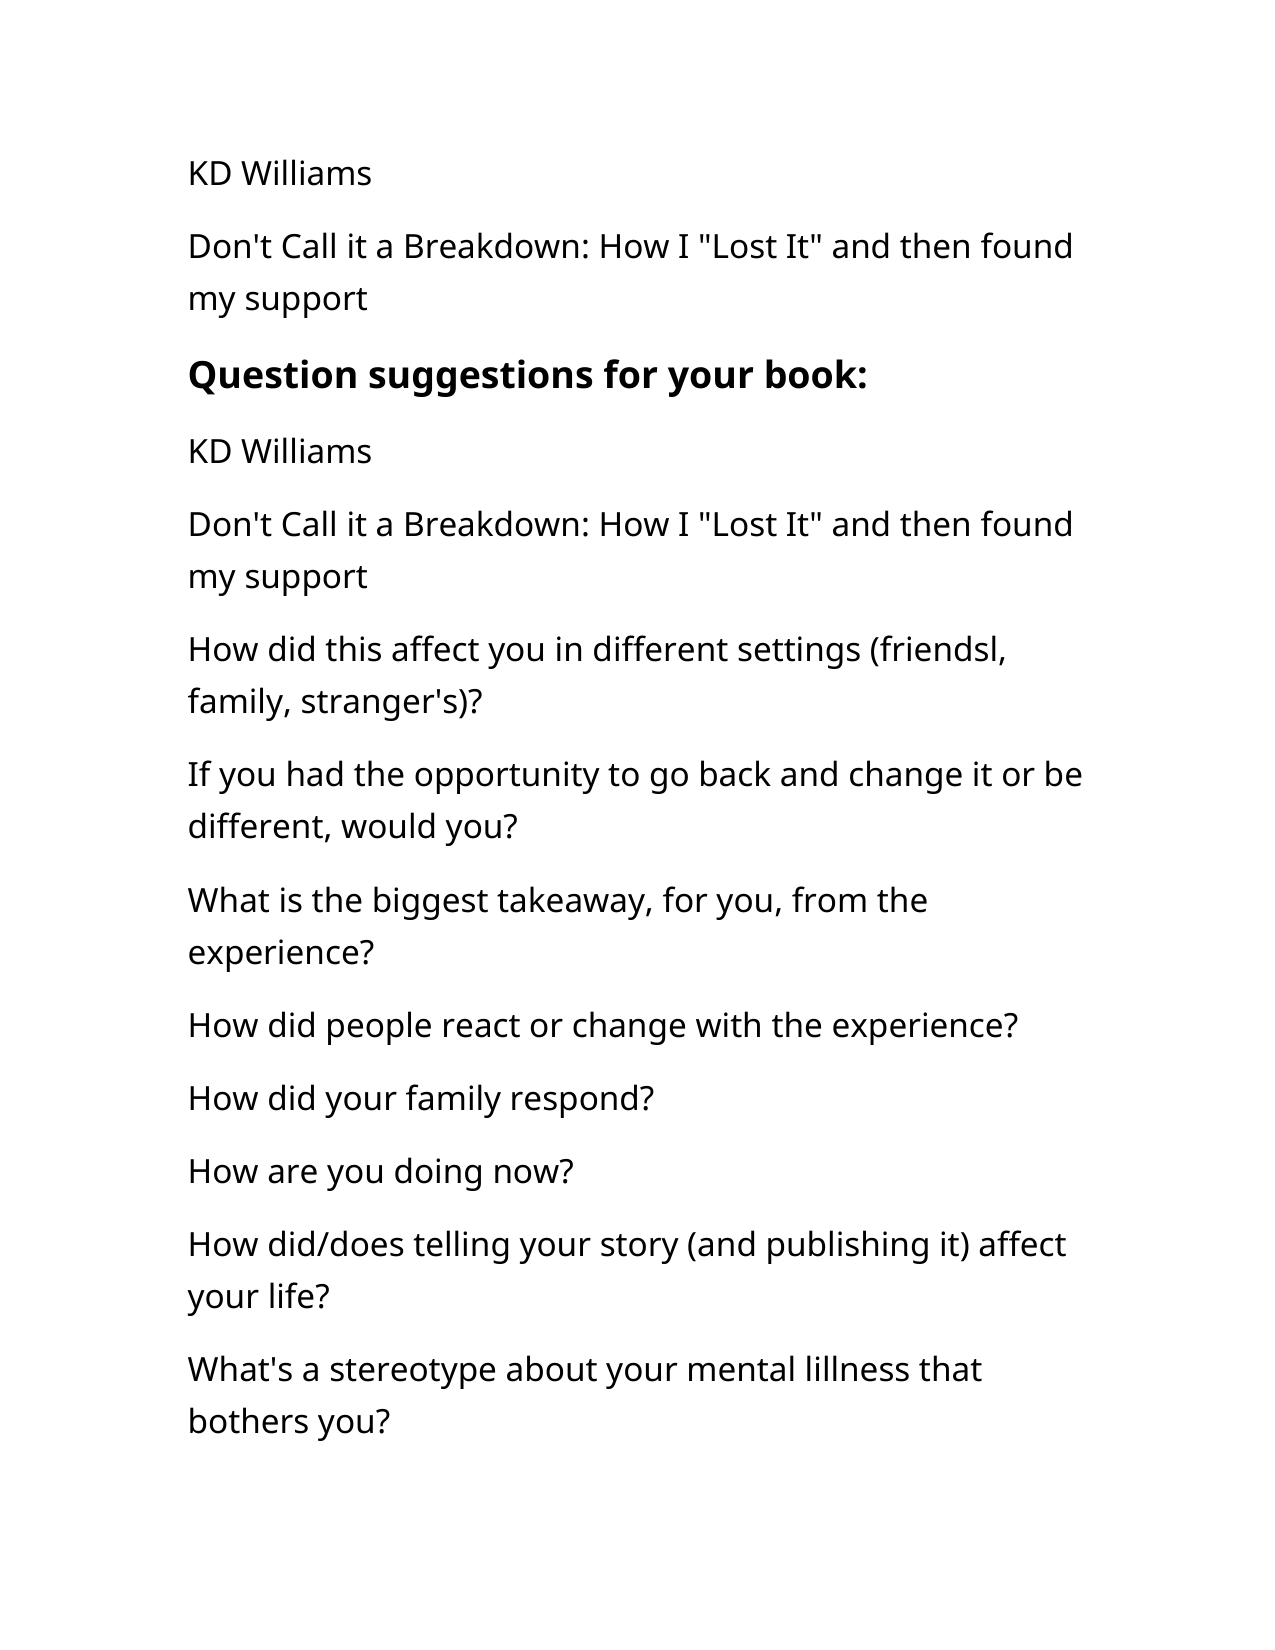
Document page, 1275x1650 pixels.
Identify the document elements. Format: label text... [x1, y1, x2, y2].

text How did your family respond? [187, 1074, 1087, 1120]
text How did/does telling your story (and publishing it) affect your life? [187, 1221, 1087, 1318]
text How did people react or change with the experience? [187, 1002, 1087, 1047]
text How did this affect you in different settings (friendsl, family, stranger's)? [187, 626, 1087, 723]
text What is the biggest takeaway, for you, from the experience? [187, 876, 1087, 974]
text What's a stereotype about your mental lillness that bothers you? [187, 1346, 1087, 1443]
text If you had the opportunity to go back and change it or be different, would you? [187, 751, 1087, 849]
text KD Williams [187, 428, 1087, 473]
text Don't Call it a Breakdown: How I "Lost It" and then found my support [187, 501, 1087, 598]
text Question suggestions for your book: [187, 348, 1087, 399]
text How are you doing now? [187, 1148, 1087, 1193]
text Don't Call it a Breakdown: How I "Lost It" and then found my support [187, 223, 1087, 321]
text KD Williams [187, 150, 1087, 195]
